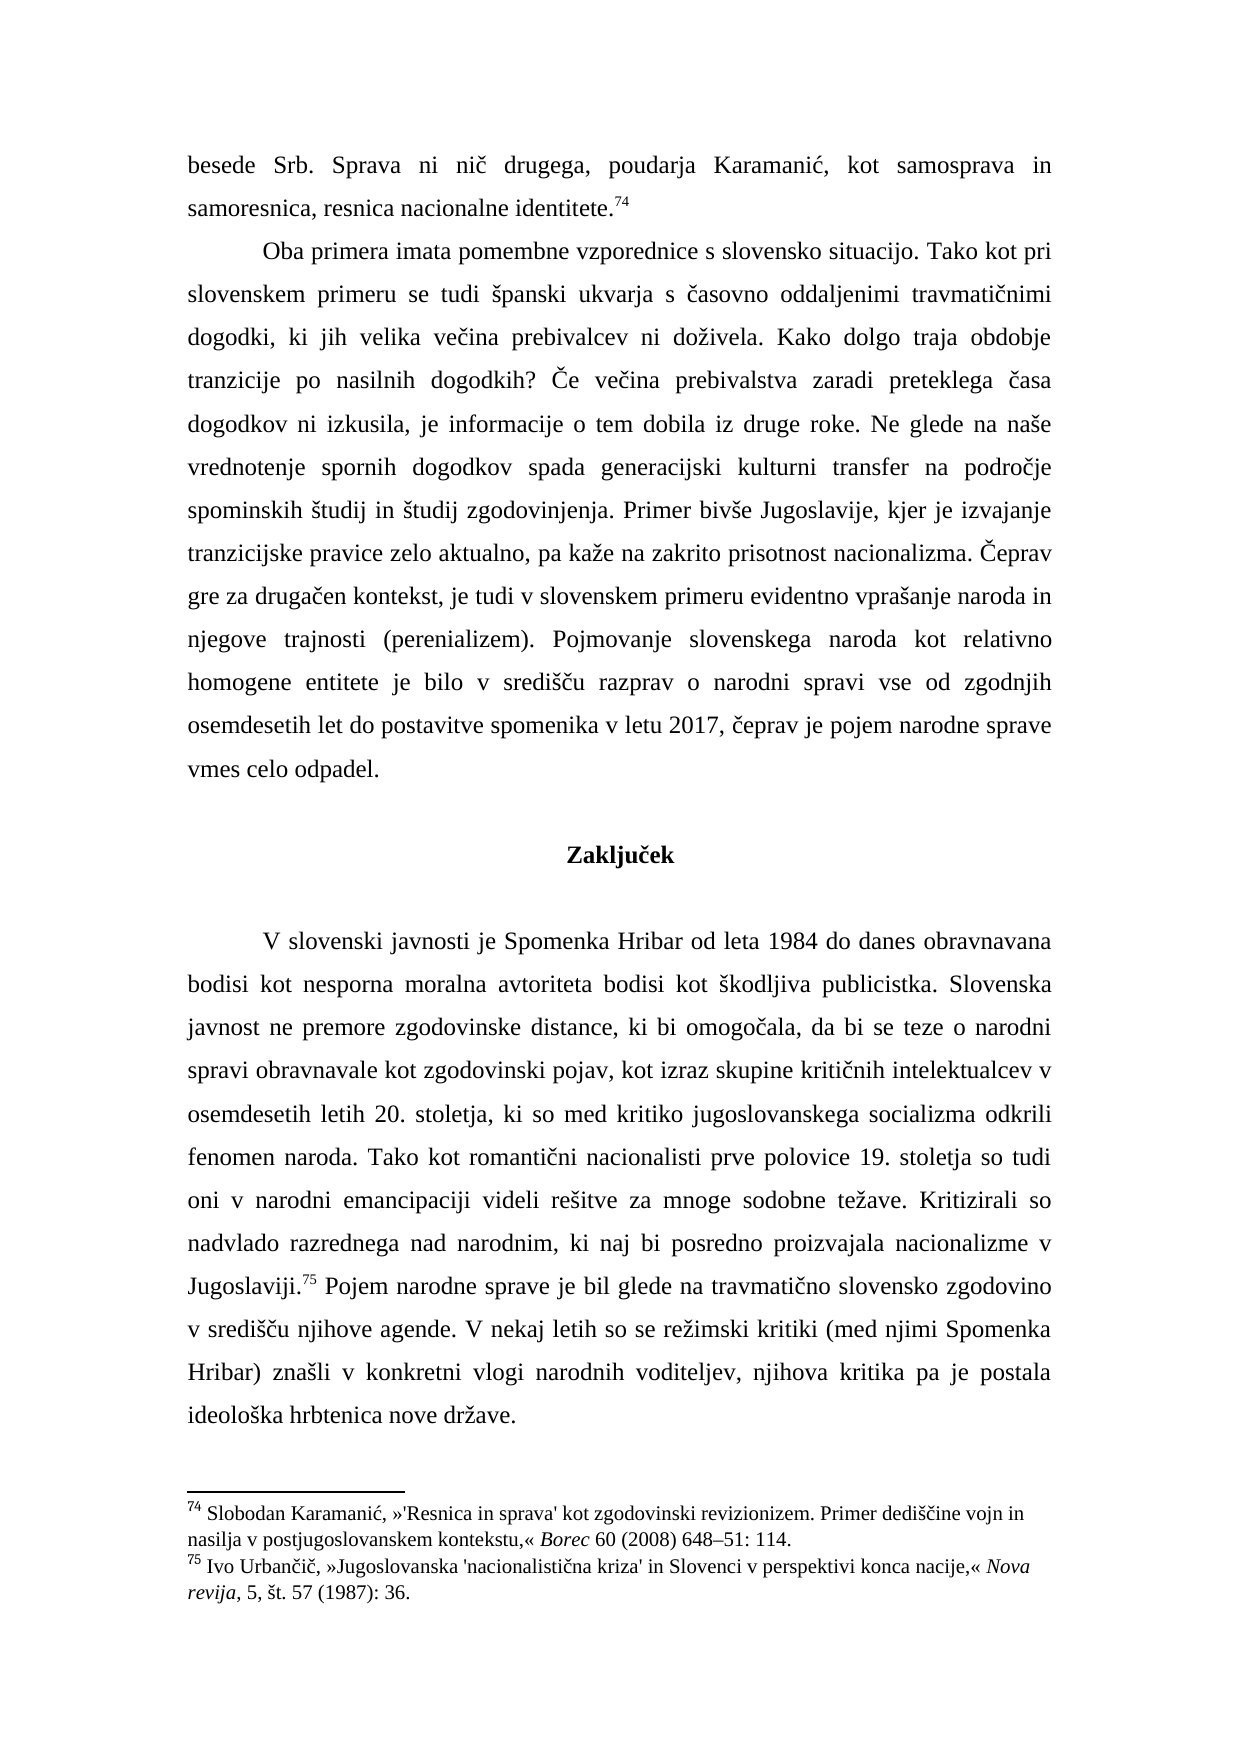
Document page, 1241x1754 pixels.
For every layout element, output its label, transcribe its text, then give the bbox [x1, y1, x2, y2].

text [187, 150, 1053, 222]
text Zaključek [187, 840, 1053, 869]
text V slovenski javnosti je Spomenka Hribar od leta 1984 do danes obravnavana bodisi kot nesporna moralna avtoriteta bodisi kot škodljiva publicistka. Slovenska javnost ne premore zgodovinske distance, ki bi omogočala, da bi se teze o narodni spravi obravnavale kot zgodovinski pojav, kot izraz skupine kritičnih intelektualcev v osemdesetih letih 20. stoletja, ki so med kritiko jugoslovanskega socializma odkrili fenomen naroda. Tako kot romantični nacionalisti prve polovice 19. stoletja so tudi oni v narodni emancipaciji videli rešitve za mnoge sodobne težave. Kritizirali so nadvlado razrednega nad narodnim, ki naj bi posredno proizvajala nacionalizme v Jugoslaviji. Pojem narodne sprave je bil glede na travmatično slovensko zgodovino v središču njihove agende. V nekaj letih so se režimski kritiki (med njimi Spomenka Hribar) znašli v konkretni vlogi narodnih voditeljev, njihova kritika pa je postala ideološka hrbtenica nove države. [187, 926, 1053, 1429]
text Oba primera imata pomembne vzporednice s slovensko situacijo. Tako kot pri slovenskem primeru se tudi španski ukvarja s časovno oddaljenimi travmatičnimi dogodki, ki jih velika večina prebivalcev ni doživela. Kako dolgo traja obdobje tranzicije po nasilnih dogodkih? Če večina prebivalstva zaradi preteklega časa dogodkov ni izkusila, je informacije o tem dobila iz druge roke. Ne glede na naše vrednotenje spornih dogodkov spada generacijski kulturni transfer na področje spominskih študij in študij zgodovinjenja. Primer bivše Jugoslavije, kjer je izvajanje tranzicijske pravice zelo aktualno, pa kaže na zakrito prisotnost nacionalizma. Čeprav gre za drugačen kontekst, je tudi v slovenskem primeru evidentno vprašanje naroda in njegove trajnosti (perenializem). Pojmovanje slovenskega naroda kot relativno homogene entitete je bilo v središču razprav o narodni spravi vse od zgodnjih osemdesetih let do postavitve spomenika v letu 2017, čeprav je pojem narodne sprave vmes celo odpadel. [187, 236, 1053, 782]
